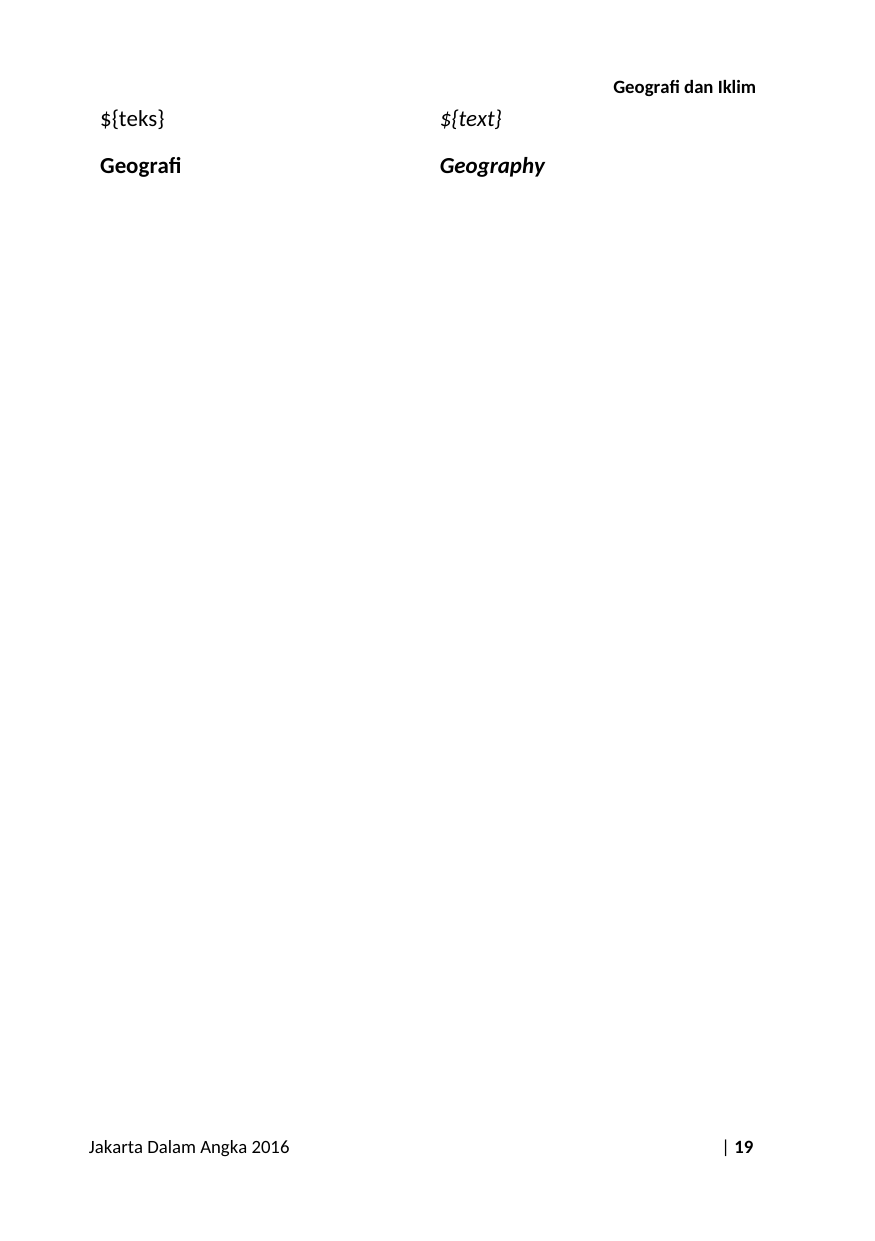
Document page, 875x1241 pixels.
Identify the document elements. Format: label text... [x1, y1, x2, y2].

table_header ${text} [428, 105, 798, 151]
table_header ${teks} [89, 105, 428, 151]
table_header Geografi [89, 151, 428, 198]
table_header Geography [428, 151, 798, 198]
